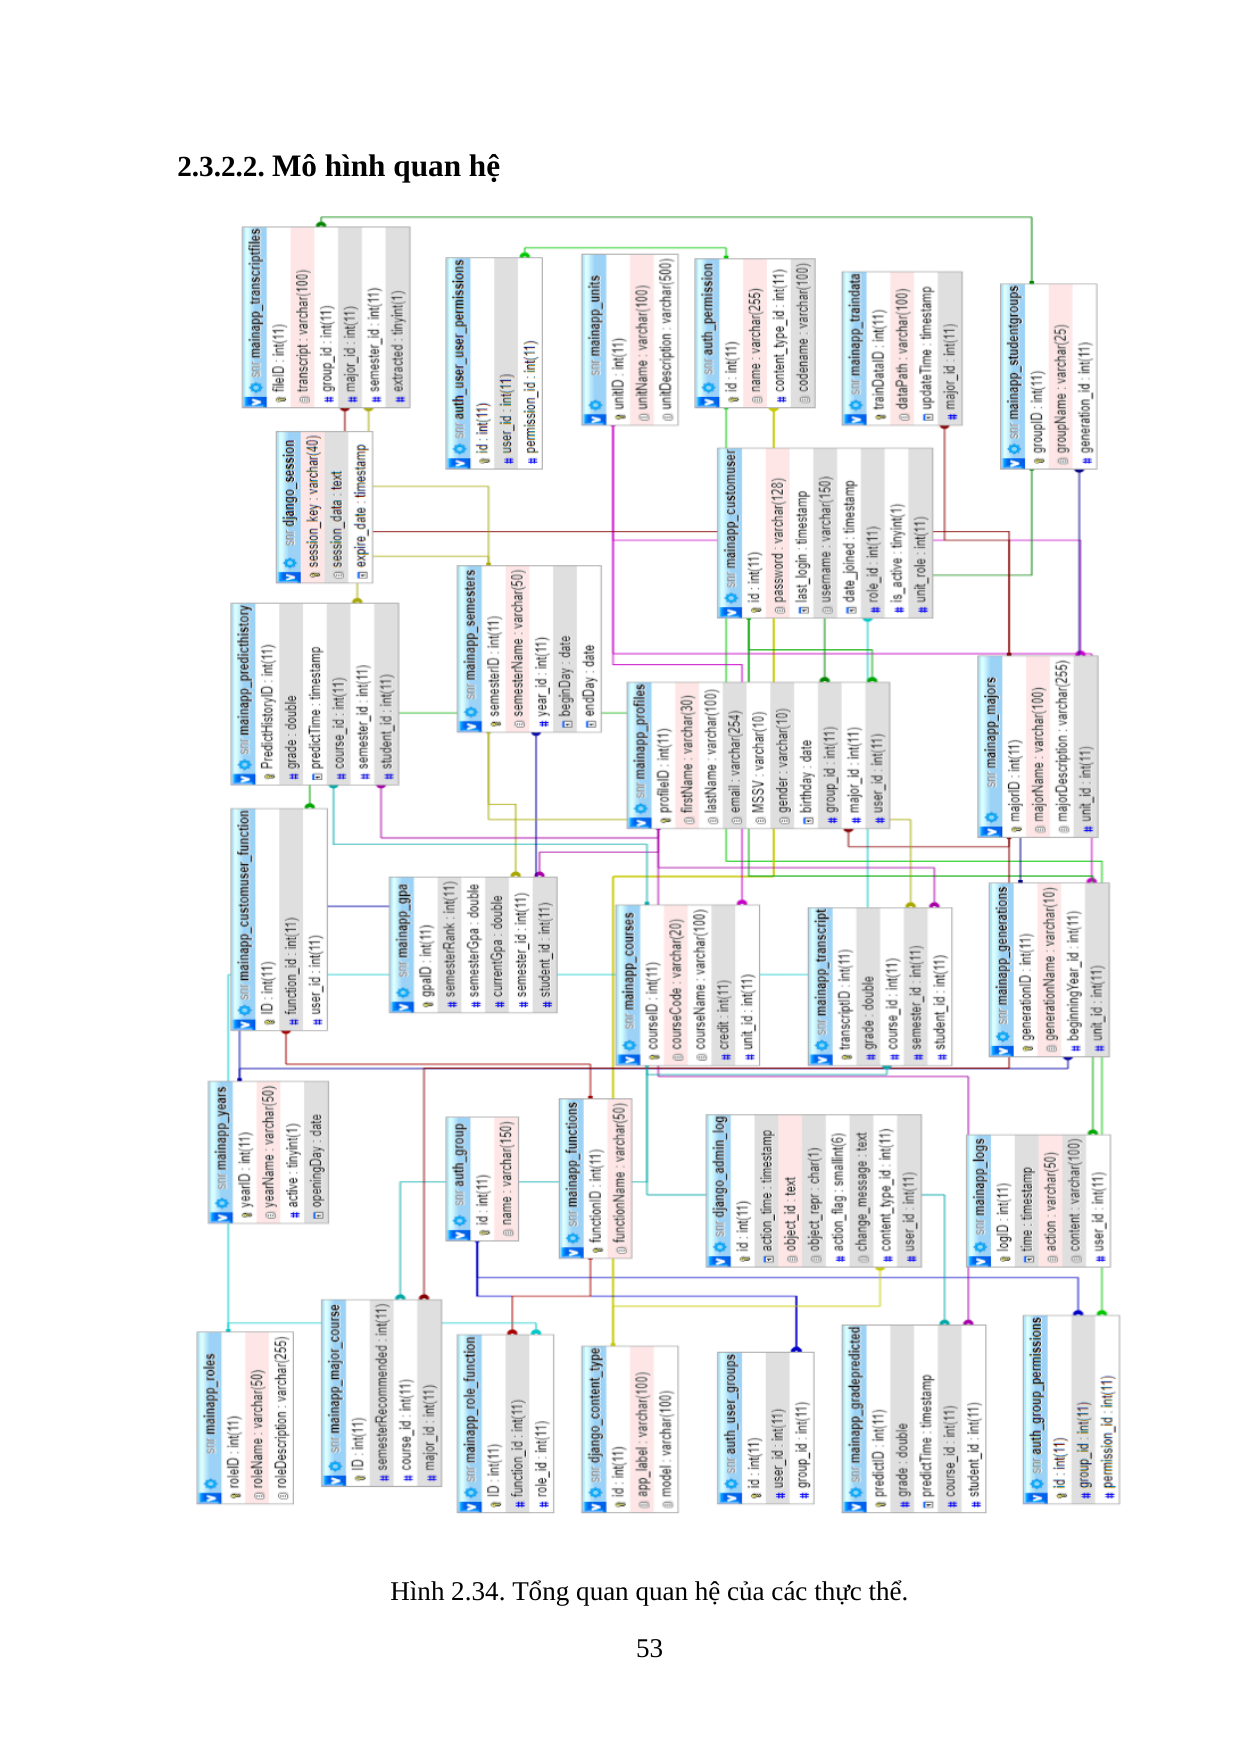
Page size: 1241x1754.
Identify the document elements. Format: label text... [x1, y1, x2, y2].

subtitle Mô hình quan hệ [177, 147, 1122, 183]
text Hình 2.34. Tổng quan quan hệ của các thực thể. [177, 1575, 1122, 1606]
picture [180, 208, 1132, 1560]
